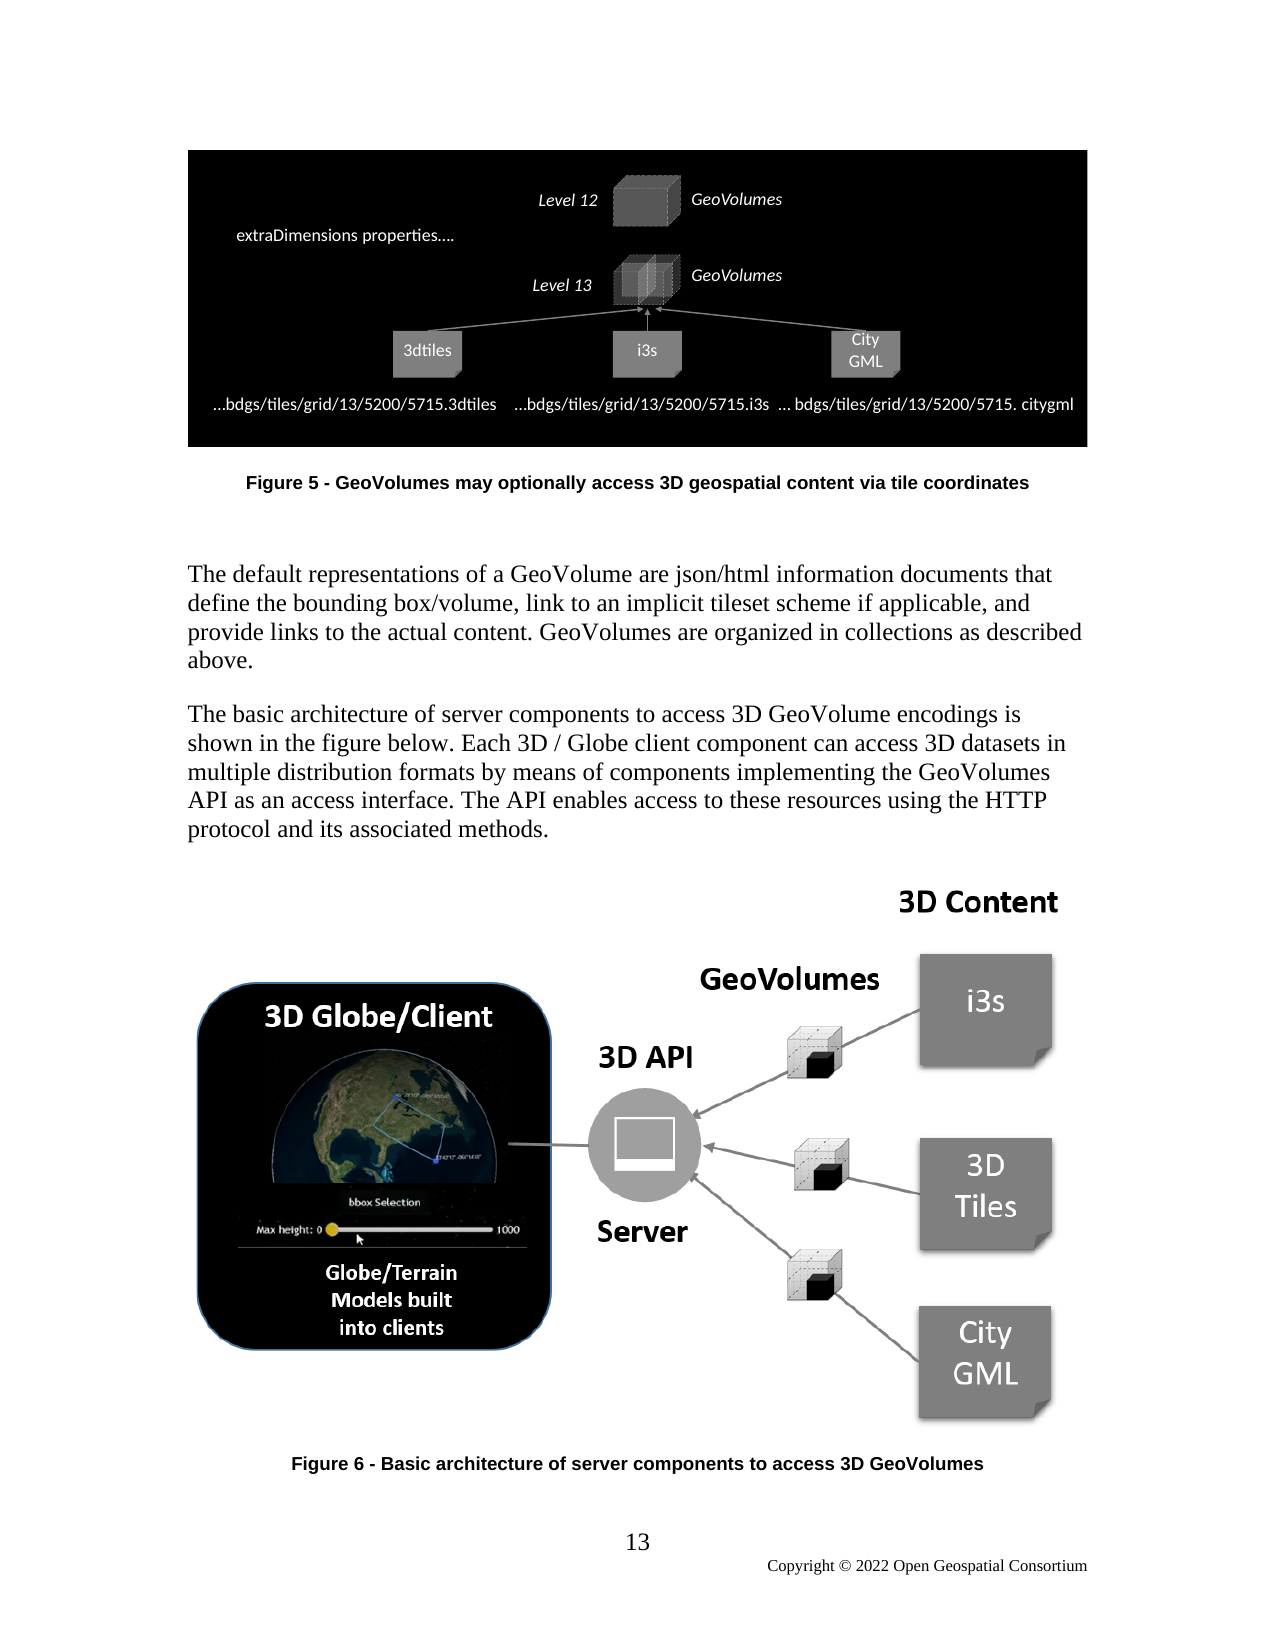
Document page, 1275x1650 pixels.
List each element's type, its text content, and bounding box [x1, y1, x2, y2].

picture [196, 868, 1079, 1429]
text Figure 6 - Basic architecture of server components to access 3D GeoVolumes [187, 1453, 1087, 1475]
text The basic architecture of server components to access 3D GeoVolume encodings is shown in the figure below. Each 3D / Globe client component can access 3D datasets in multiple distribution formats by means of components implementing the GeoVolumes API as an access interface. The API enables access to these resources using the HTTP protocol and its associated methods. [187, 699, 1087, 843]
text The default representations of a GeoVolume are json/html information documents that define the bounding box/volume, link to an implicit tileset scheme if applicable, and provide links to the actual content. GeoVolumes are organized in collections as described above. [187, 559, 1087, 674]
